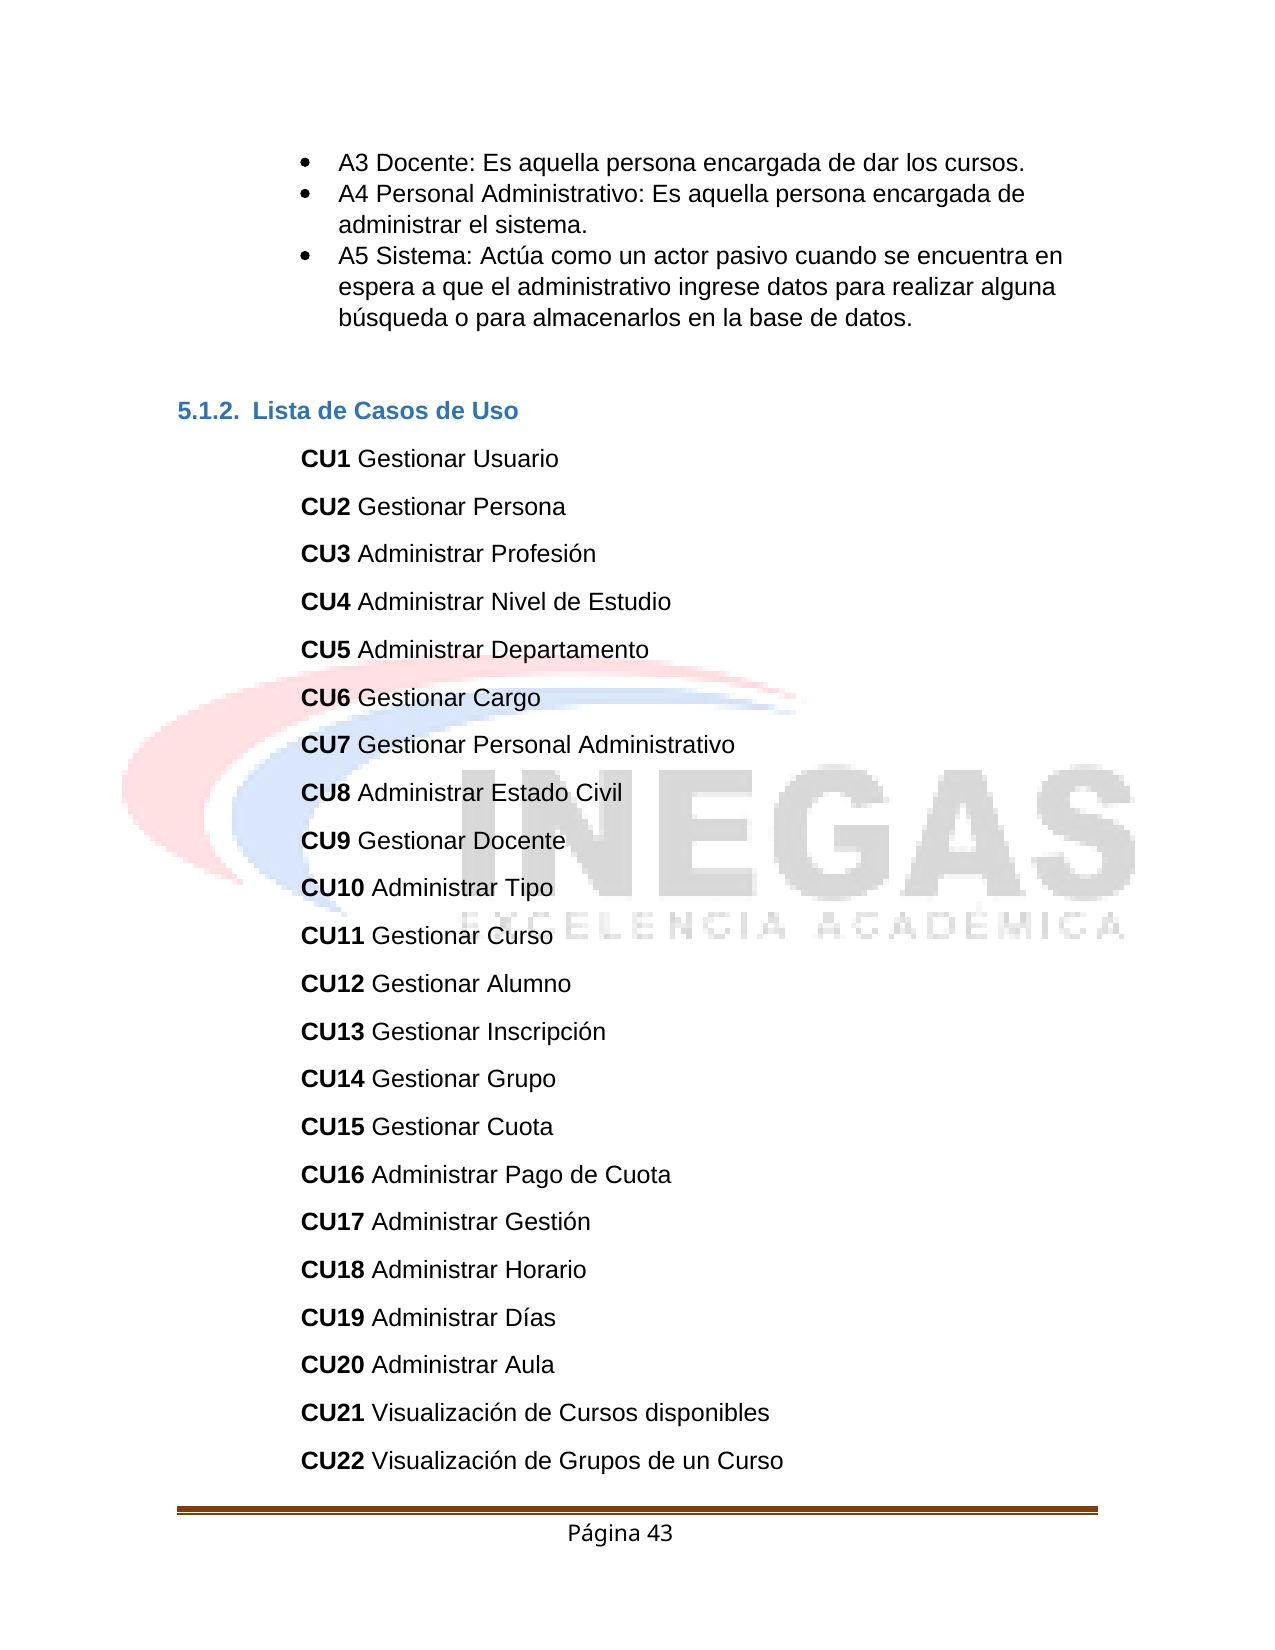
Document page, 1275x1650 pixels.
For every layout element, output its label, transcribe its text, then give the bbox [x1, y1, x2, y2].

text CU22 Visualización de Grupos de un Curso [226, 1446, 1098, 1474]
text CU9 Gestionar Docente [301, 826, 1098, 854]
text CU1 Gestionar Usuario [301, 444, 1098, 473]
text CU3 Administrar Profesión [301, 539, 1098, 568]
text CU4 Administrar Nivel de Estudio [301, 587, 1098, 616]
list Lista de Casos de Uso [177, 396, 1098, 425]
text CU15 Gestionar Cuota [301, 1112, 1098, 1141]
text CU14 Gestionar Grupo [301, 1064, 1098, 1093]
text CU12 Gestionar Alumno [301, 969, 1098, 997]
text CU8 Administrar Estado Civil [301, 778, 1098, 807]
text CU16 Administrar Pago de Cuota [301, 1159, 1098, 1188]
text CU11 Gestionar Curso [301, 921, 1098, 950]
list A4 Personal Administrativo: Es aquella persona encargada de administrar el sistema. [301, 179, 1098, 239]
text CU6 Gestionar Cargo [301, 682, 1098, 711]
text CU5 Administrar Departamento [301, 635, 1098, 663]
text CU21 Visualización de Cursos disponibles [226, 1398, 1098, 1427]
text CU20 Administrar Aula [226, 1350, 1098, 1379]
text CU18 Administrar Horario [226, 1255, 1098, 1284]
text CU7 Gestionar Personal Administrativo [301, 730, 1098, 759]
list A3 Docente: Es aquella persona encargada de dar los cursos. [301, 148, 1098, 176]
list A5 Sistema: Actúa como un actor pasivo cuando se encuentra en espera a que el administrativo ingrese datos para realizar alguna búsqueda o para almacenarlos en la base de datos. [301, 241, 1098, 332]
text CU19 Administrar Días [226, 1303, 1098, 1331]
text CU10 Administrar Tipo [301, 873, 1098, 902]
text CU17 Administrar Gestión [301, 1207, 1098, 1236]
text CU13 Gestionar Inscripción [301, 1016, 1098, 1045]
text CU2 Gestionar Persona [301, 492, 1098, 520]
